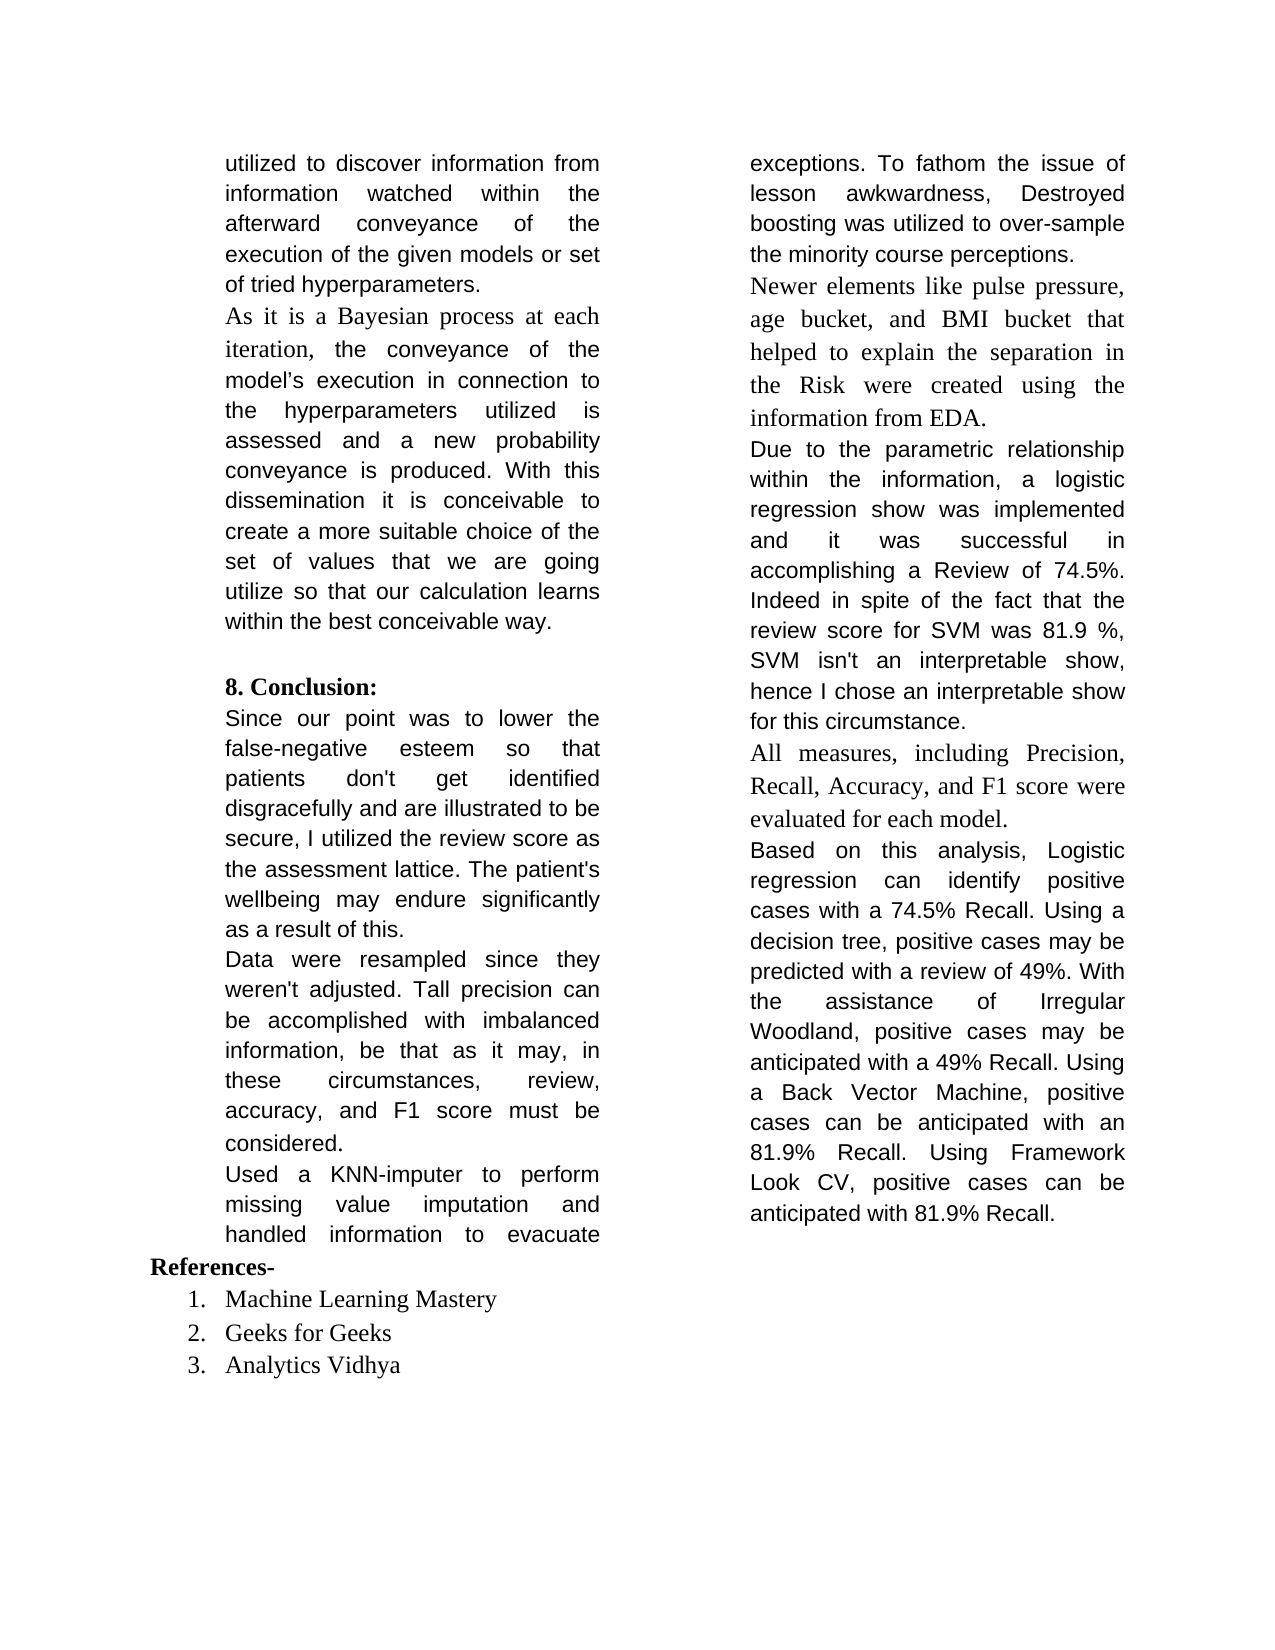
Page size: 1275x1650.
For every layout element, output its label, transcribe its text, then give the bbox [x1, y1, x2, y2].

text All measures, including Precision, Recall, Accuracy, and F1 score were evaluated for each model. [750, 800, 1125, 833]
text Due to the parametric relationship within the information, a logistic regression show was implemented and it was successful in accomplishing a Review of 74.5%. Indeed in spite of the fact that the review score for SVM was 81.9 %, SVM isn't an interpretable show, hence I chose an interpretable show for this circumstance. [750, 436, 1125, 734]
text Data were resampled since they weren't adjusted. Tall precision can be accomplished with imbalanced information, be that as it may, in these circumstances, review, accuracy, and F1 score must be considered. [225, 946, 600, 1157]
text 8. Conclusion: [150, 672, 600, 700]
text Used a KNN-imputer to perform missing value imputation and handled information to evacuate exceptions. To fathom the issue of lesson awkwardness, Destroyed boosting was utilized to over-sample the minority course perceptions. [750, 150, 1125, 267]
text As it is a Bayesian process at each iteration, the conveyance of the model’s execution in connection to the hyperparameters utilized is assessed and a new probability conveyance is produced. With this dissemination it is conceivable to create a more suitable choice of the set of values that we are going utilize so that our calculation learns within the best conceivable way. [225, 301, 600, 635]
text References- [150, 1252, 1125, 1280]
text Based on this analysis, Logistic regression can identify positive cases with a 74.5% Recall. Using a decision tree, positive cases may be predicted with a review of 49%. With the assistance of Irregular Woodland, positive cases may be anticipated with a 49% Recall. Using a Back Vector Machine, positive cases can be anticipated with an 81.9% Recall. Using Framework Look CV, positive cases can be anticipated with 81.9% Recall. [750, 837, 1125, 1226]
text Newer elements like pulse pressure, age bucket, and BMI bucket that helped to explain the separation in the Risk were created using the information from EDA. [750, 399, 1125, 432]
list Geeks for Geeks [187, 1318, 1125, 1346]
list Analytics Vidhya [187, 1351, 1125, 1379]
text Used a KNN-imputer to perform missing value imputation and handled information to evacuate exceptions. To fathom the issue of lesson awkwardness, Destroyed boosting was utilized to over-sample the minority course perceptions. [225, 1161, 600, 1248]
list Machine Learning Mastery [187, 1284, 1125, 1313]
text Since our point was to lower the false-negative esteem so that patients don't get identified disgracefully and are illustrated to be secure, I utilized the review score as the assessment lattice. The patient's wellbeing may endure significantly as a result of this. [225, 704, 600, 942]
